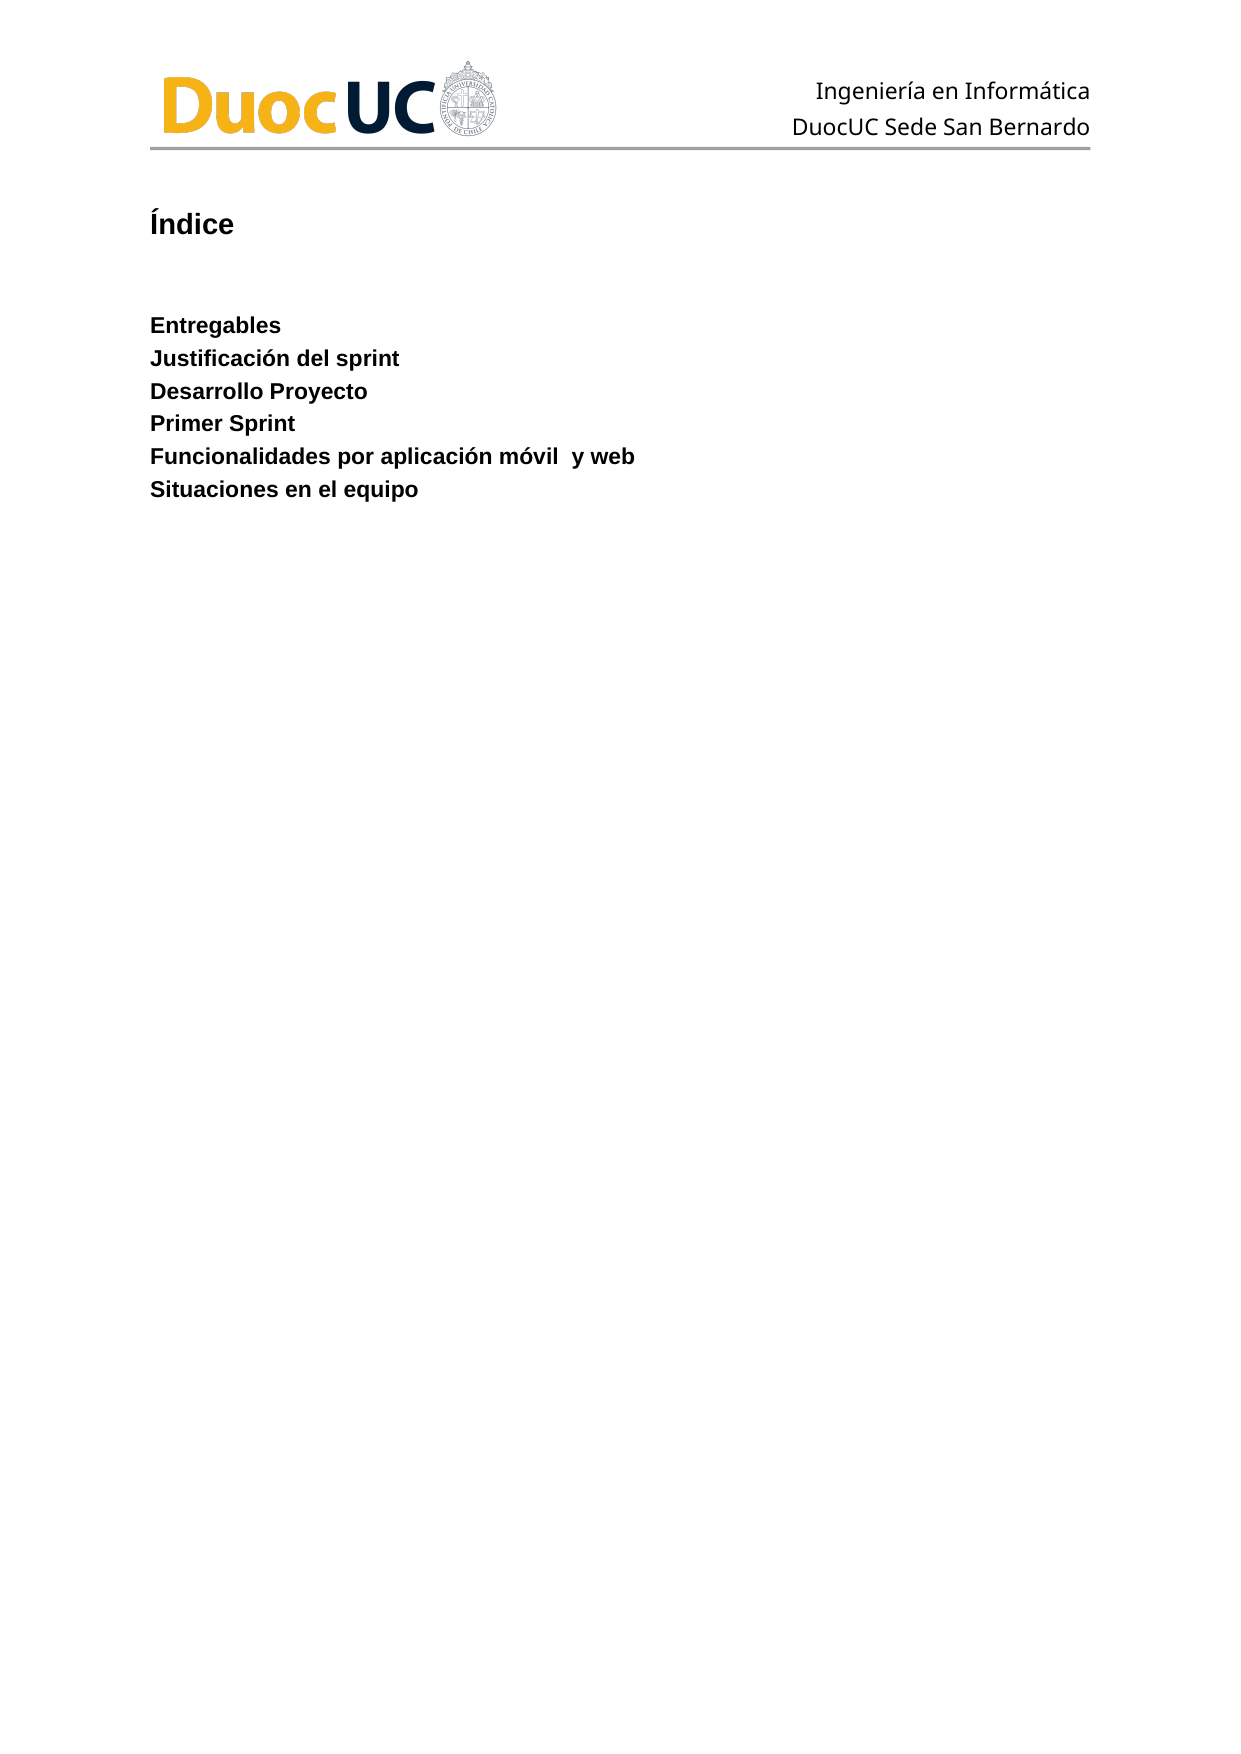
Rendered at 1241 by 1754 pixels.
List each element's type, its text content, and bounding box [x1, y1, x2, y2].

text Índice [150, 207, 1090, 241]
picture [159, 56, 501, 141]
